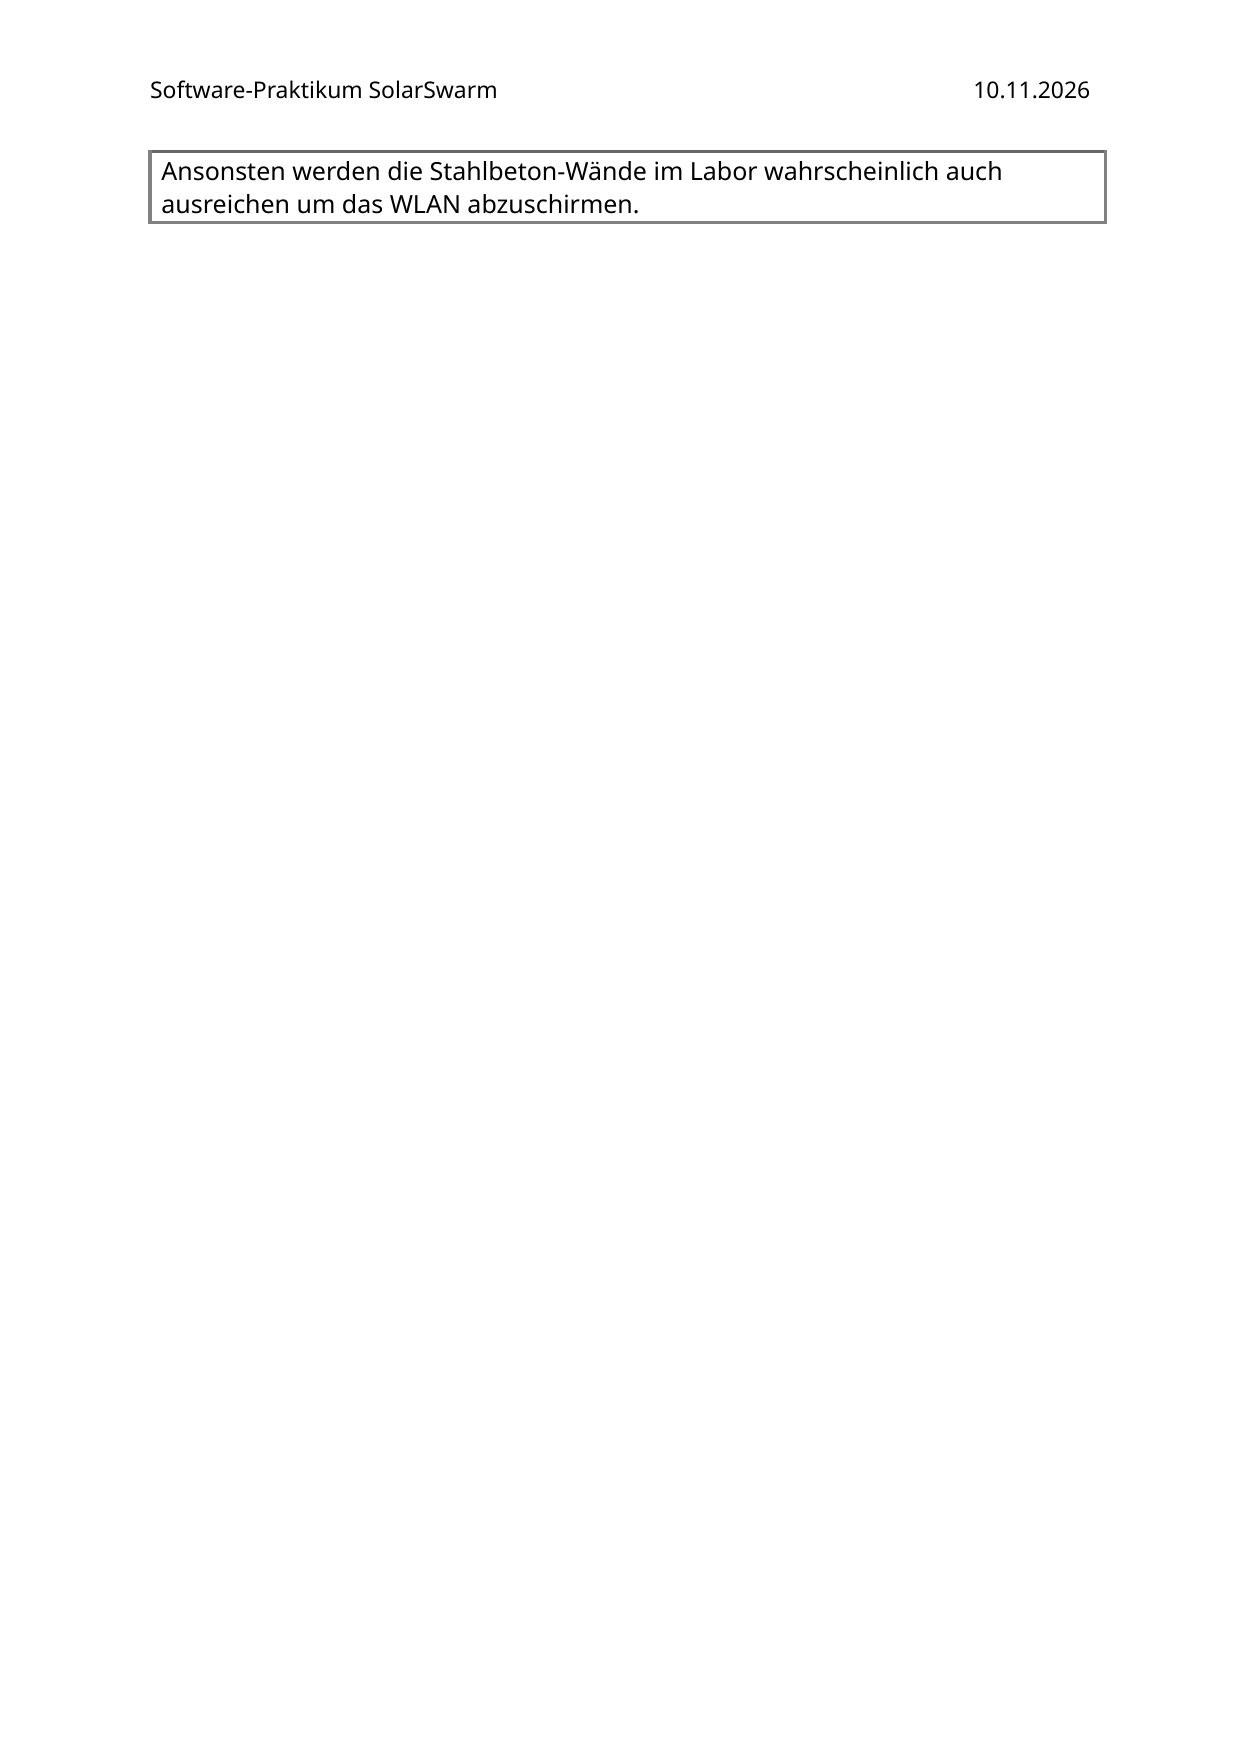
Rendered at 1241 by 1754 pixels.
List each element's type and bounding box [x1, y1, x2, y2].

table_cell [152, 153, 1104, 221]
